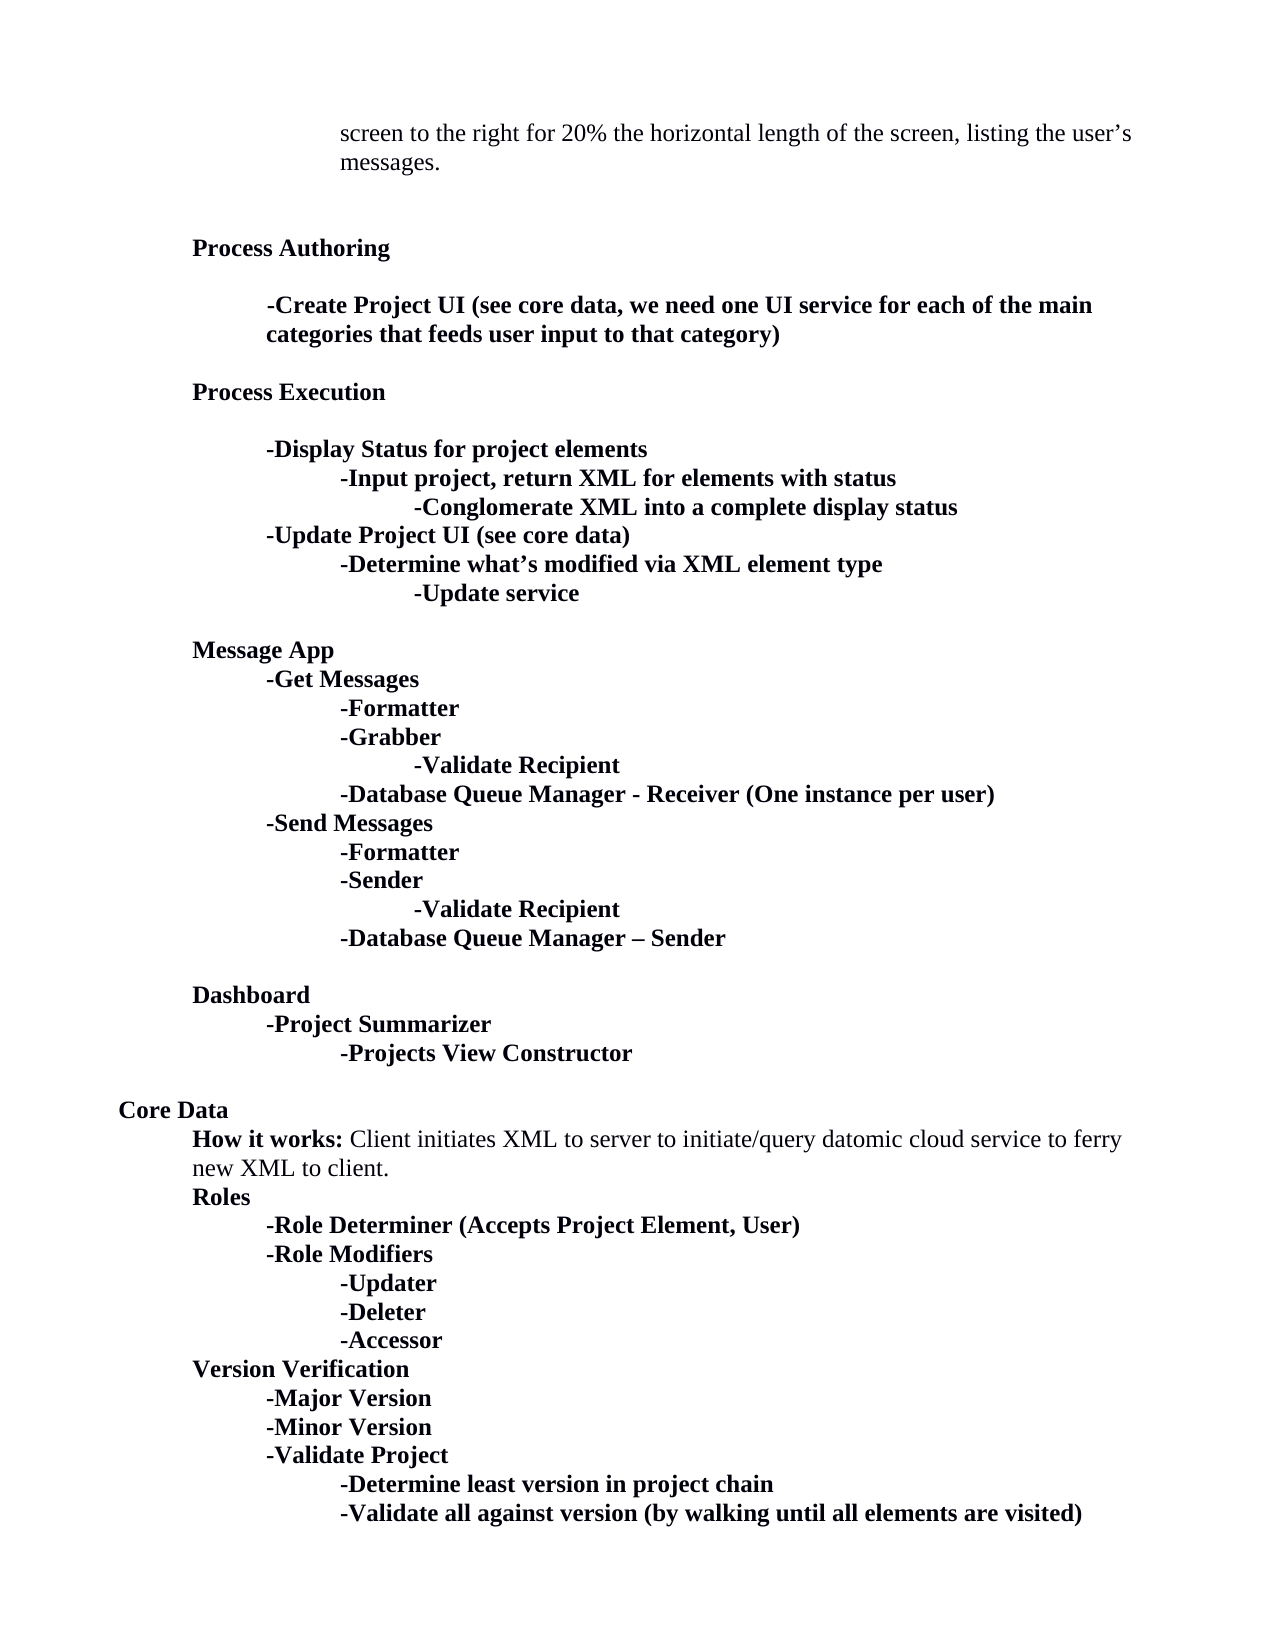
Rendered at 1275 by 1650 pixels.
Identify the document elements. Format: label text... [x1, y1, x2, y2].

text -Update Project UI (see core data) [118, 521, 1157, 549]
text Process Authoring [118, 233, 1157, 262]
text -Validate Recipient [118, 894, 1157, 923]
text -Validate Recipient [118, 751, 1157, 779]
text -Sender [118, 866, 1157, 894]
text -Minor Version [118, 1412, 1157, 1441]
text -Projects View Constructor [118, 1038, 1157, 1067]
text -Determine what’s modified via XML element type [118, 549, 1157, 578]
text -Updater [118, 1268, 1157, 1297]
text -Get Messages [118, 664, 1157, 693]
text -Send Messages [118, 808, 1157, 837]
text -Conglomerate XML into a complete display status [118, 492, 1157, 521]
text -Validate all against version (by walking until all elements are visited) [118, 1498, 1157, 1527]
text -Formatter [118, 693, 1157, 722]
text -Role Modifiers [118, 1239, 1157, 1268]
text -Project Summarizer [118, 1009, 1157, 1038]
text -Database Queue Manager - Receiver (One instance per user) [118, 779, 1157, 808]
text -Display Status for project elements [118, 434, 1157, 463]
text Core Data [118, 1096, 1157, 1124]
text -Database Queue Manager – Sender [118, 923, 1157, 952]
text -Accessor [118, 1326, 1157, 1354]
text -Update service [118, 578, 1157, 607]
text -Validate Project [118, 1441, 1157, 1469]
text -Grabber [118, 722, 1157, 751]
text -Formatter [118, 837, 1157, 866]
text Roles [118, 1182, 1157, 1211]
text Version Verification [118, 1354, 1157, 1383]
text -Role Determiner (Accepts Project Element, User) [118, 1211, 1157, 1239]
text -Input project, return XML for elements with status [118, 463, 1157, 492]
text How it works: Client initiates XML to server to initiate/query datomic cloud service to ferry new XML to client. [192, 1124, 1157, 1182]
text Dashboard [118, 981, 1157, 1009]
text Message App [118, 636, 1157, 664]
text -Major Version [118, 1383, 1157, 1412]
text -Deleter [118, 1297, 1157, 1326]
text Process Execution [118, 377, 1157, 406]
text -Determine least version in project chain [118, 1469, 1157, 1498]
text -Create Project UI (see core data, we need one UI service for each of the main categories that feeds user input to that category) [266, 291, 1157, 348]
